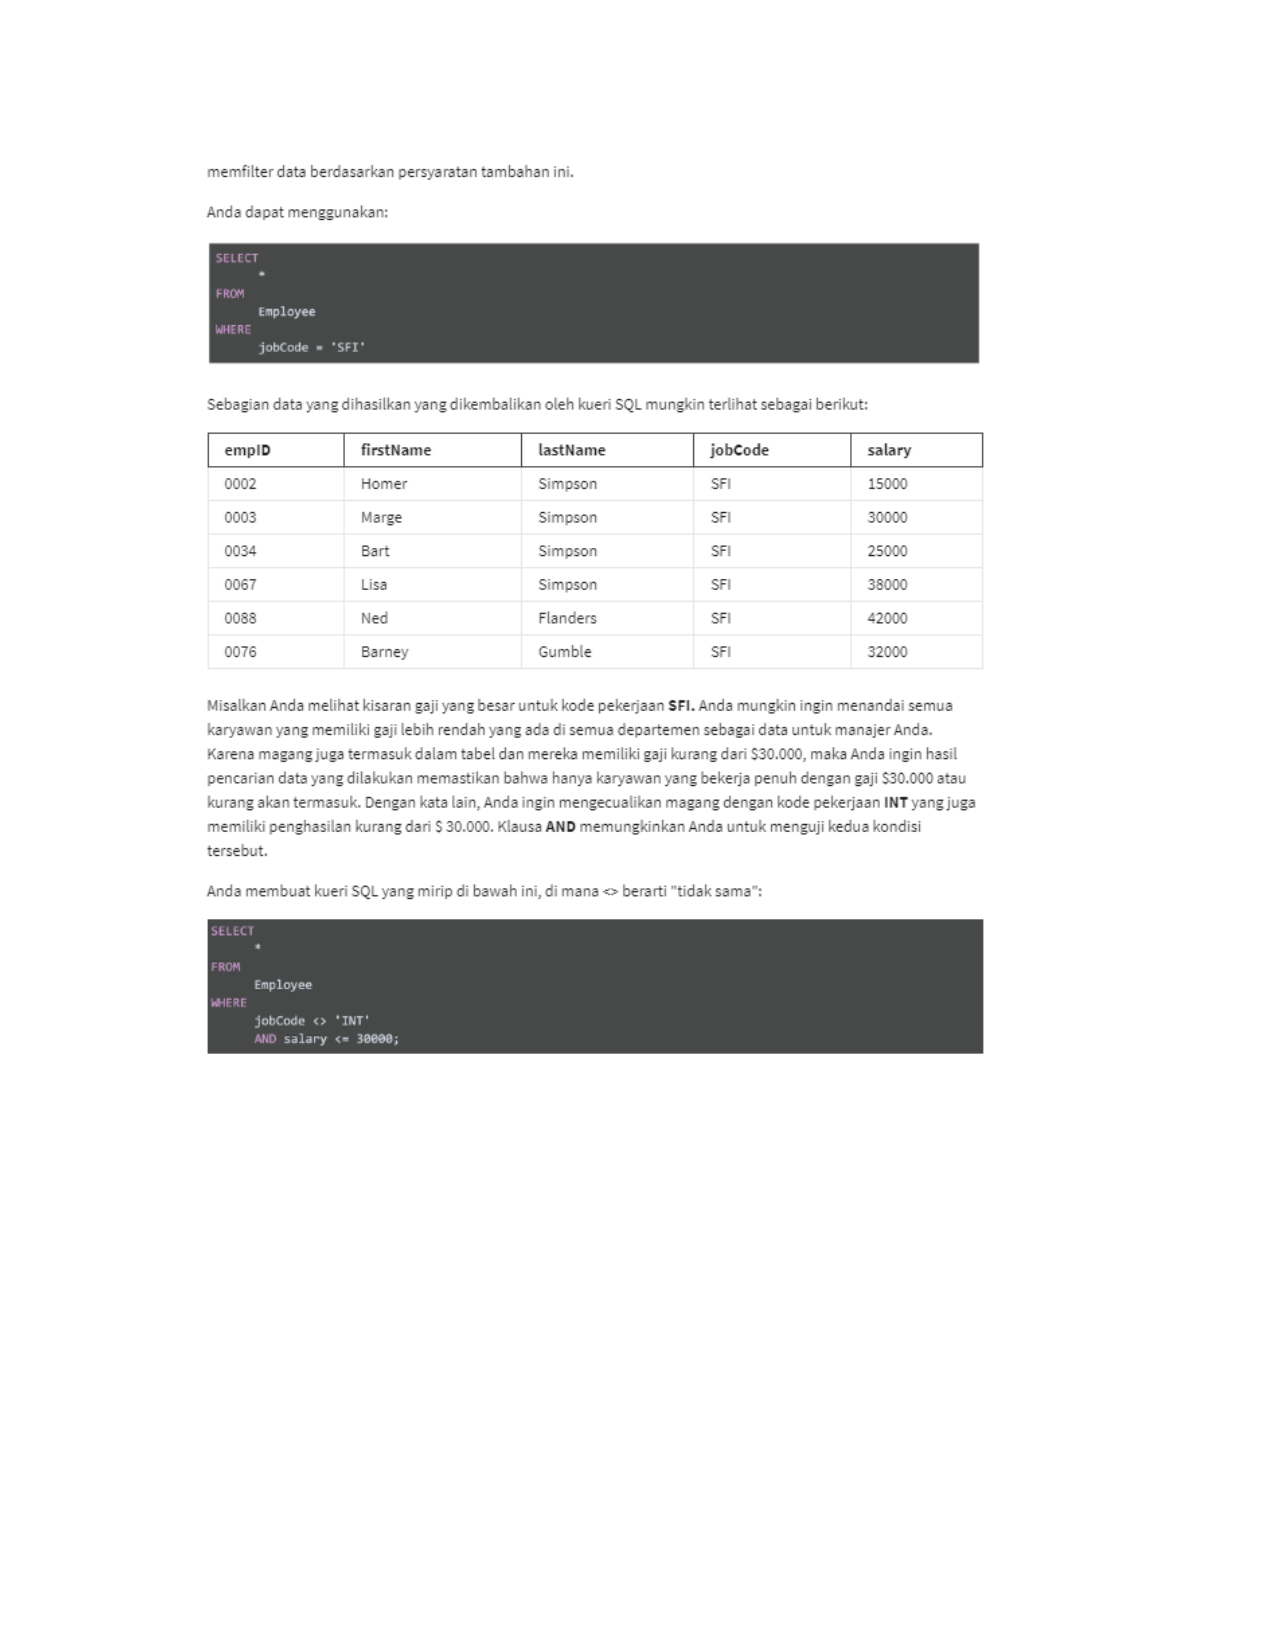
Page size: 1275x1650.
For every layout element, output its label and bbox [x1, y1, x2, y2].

picture [150, 150, 1125, 1066]
